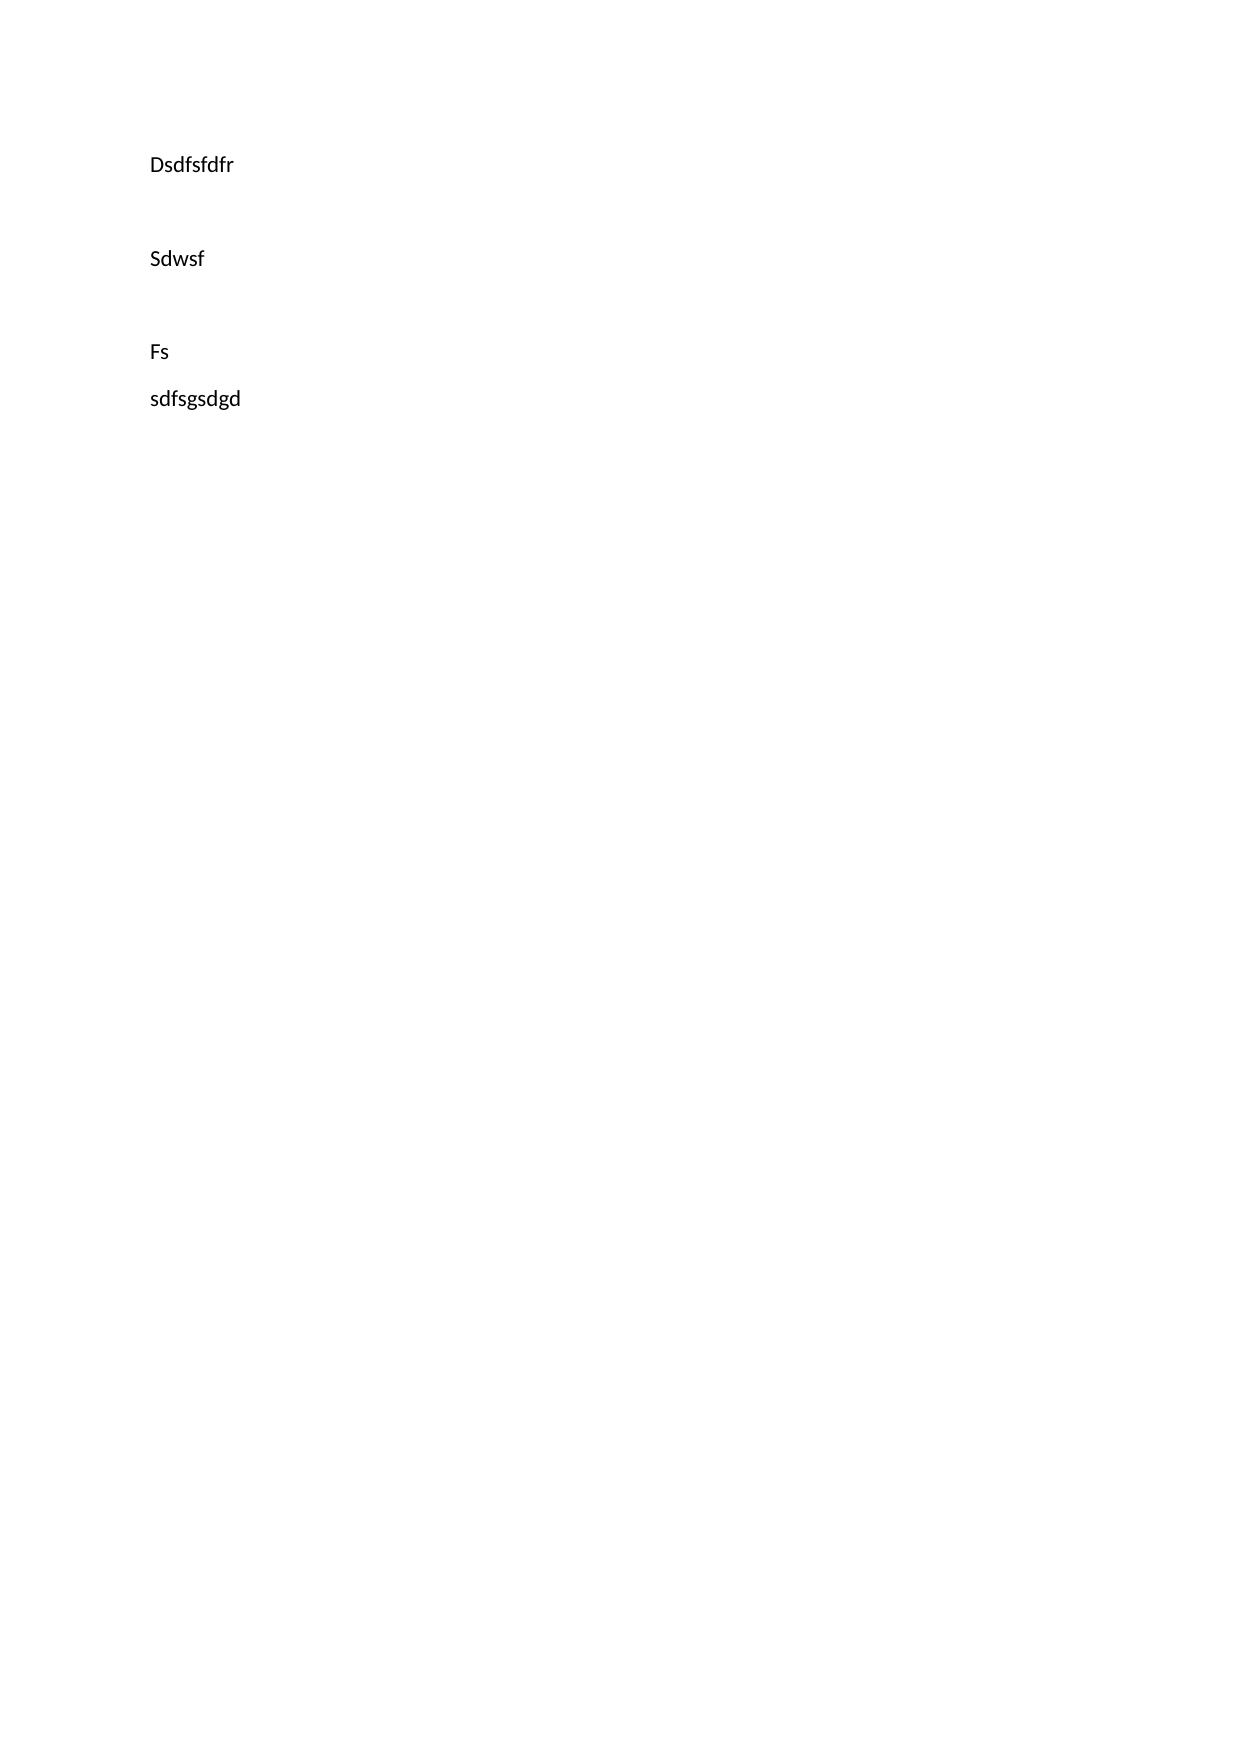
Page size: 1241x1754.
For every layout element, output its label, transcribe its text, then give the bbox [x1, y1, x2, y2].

text Dsdfsfdfr [150, 150, 1090, 178]
text Sdwsf [150, 244, 1090, 272]
text sdfsgsdgd [150, 384, 1090, 412]
text Fs [150, 337, 1090, 366]
